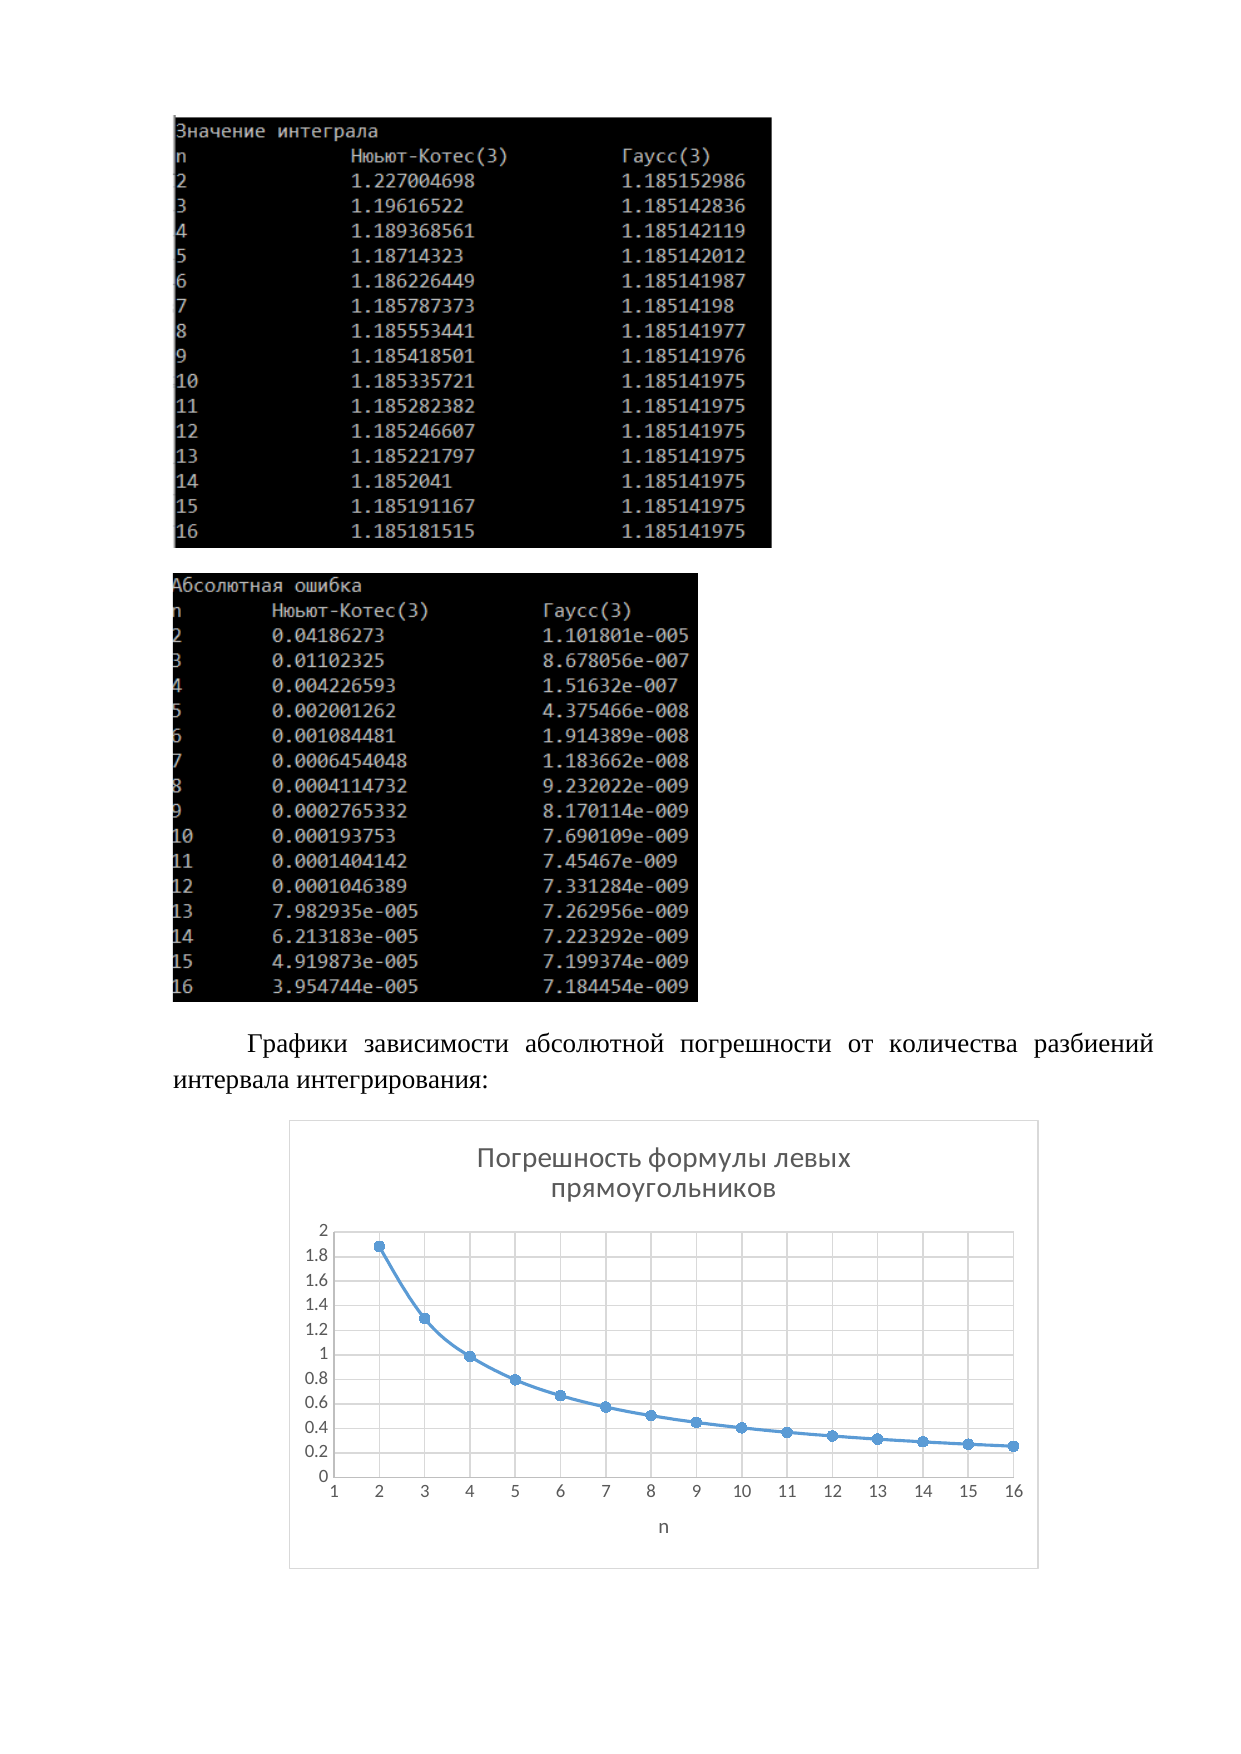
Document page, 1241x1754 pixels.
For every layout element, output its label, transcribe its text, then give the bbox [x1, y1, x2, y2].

picture [172, 573, 698, 1002]
picture [172, 115, 772, 548]
text Графики зависимости абсолютной погрешности от количества разбиений интервала интегрирования: [173, 1027, 1155, 1094]
